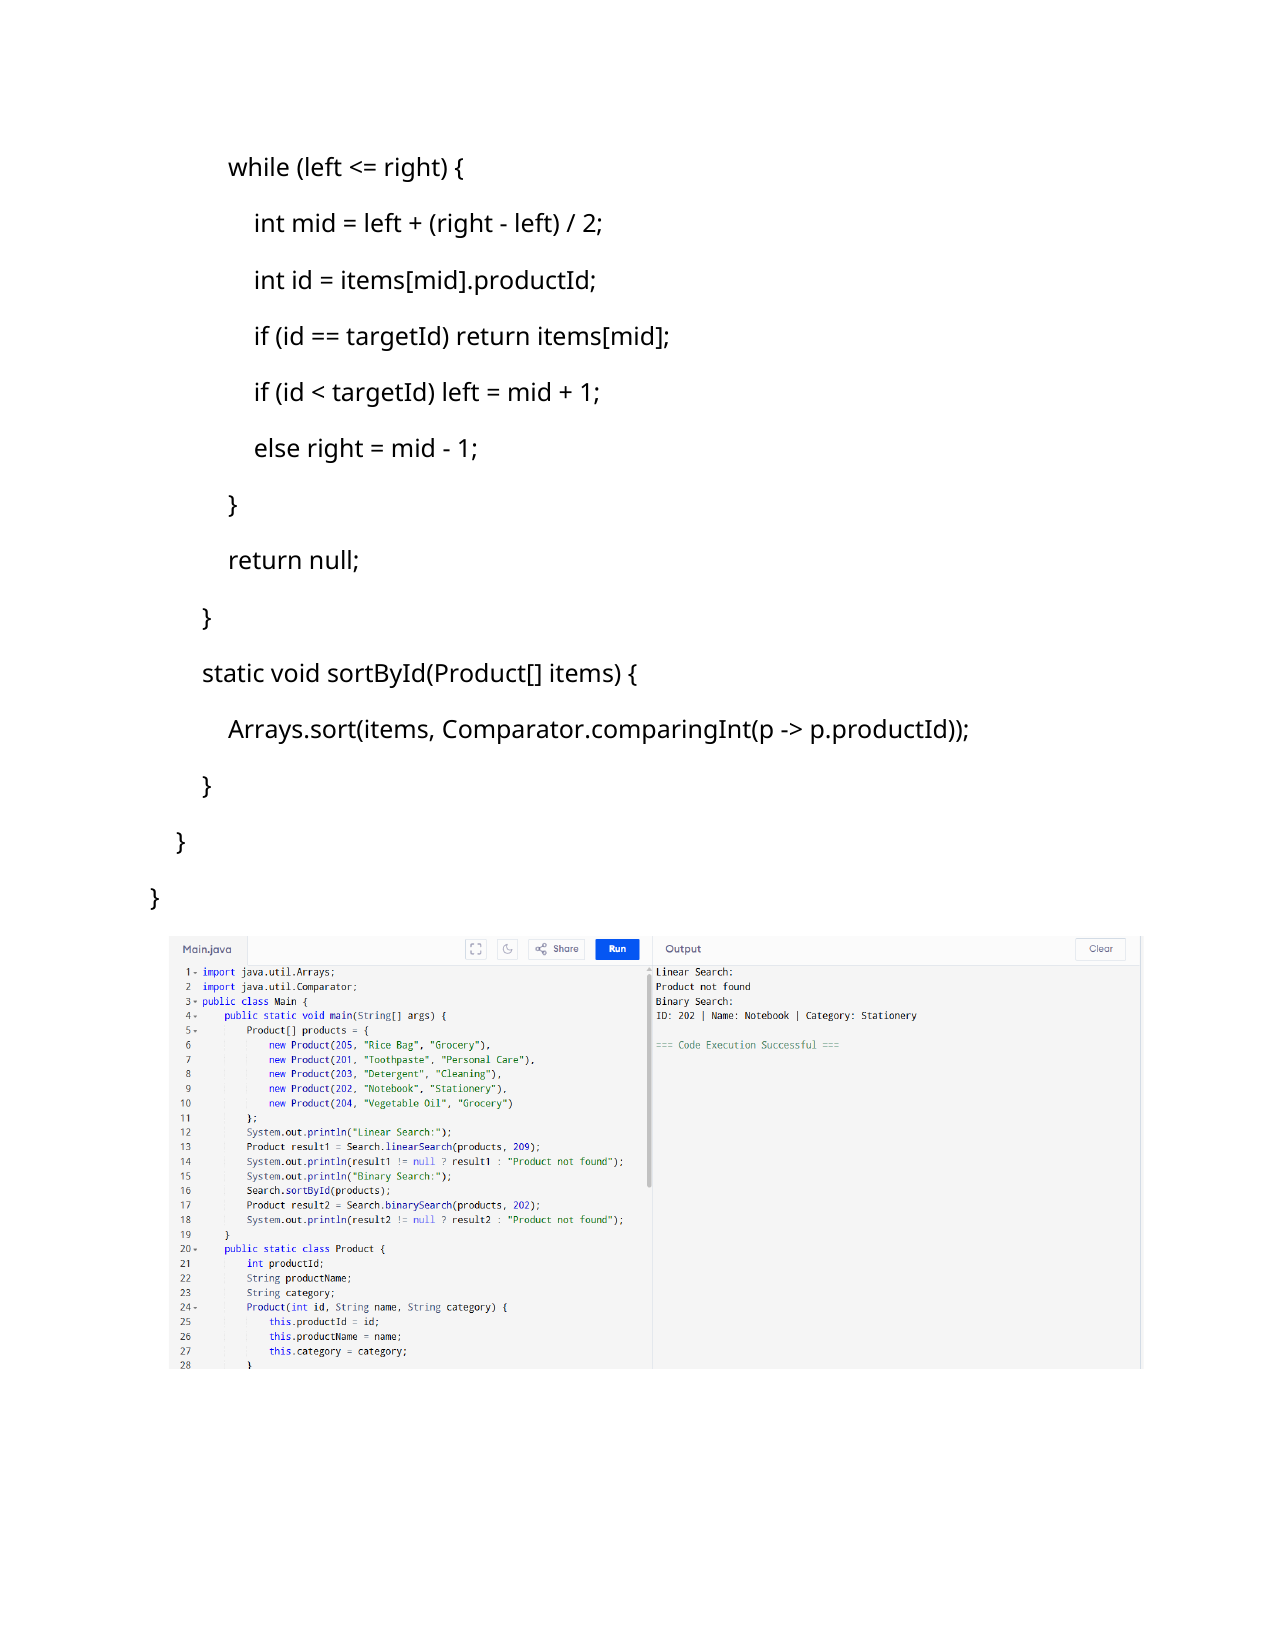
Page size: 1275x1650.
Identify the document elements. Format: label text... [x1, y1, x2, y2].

text while (left <= right) { [150, 150, 1125, 184]
text } [150, 599, 1125, 633]
text } [150, 880, 1125, 914]
text Arrays.sort(items, Comparator.comparingInt(p -> p.productId)); [150, 711, 1125, 746]
text int mid = left + (right - left) / 2; [150, 206, 1125, 240]
text return null; [150, 543, 1125, 577]
text if (id == targetId) return items[mid]; [150, 318, 1125, 352]
text } [150, 824, 1125, 858]
text else right = mid - 1; [150, 431, 1125, 465]
text } [150, 487, 1125, 521]
text if (id < targetId) left = mid + 1; [150, 374, 1125, 409]
text int id = items[mid].productId; [150, 262, 1125, 296]
text static void sortById(Product[] items) { [150, 655, 1125, 689]
text } [150, 768, 1125, 802]
